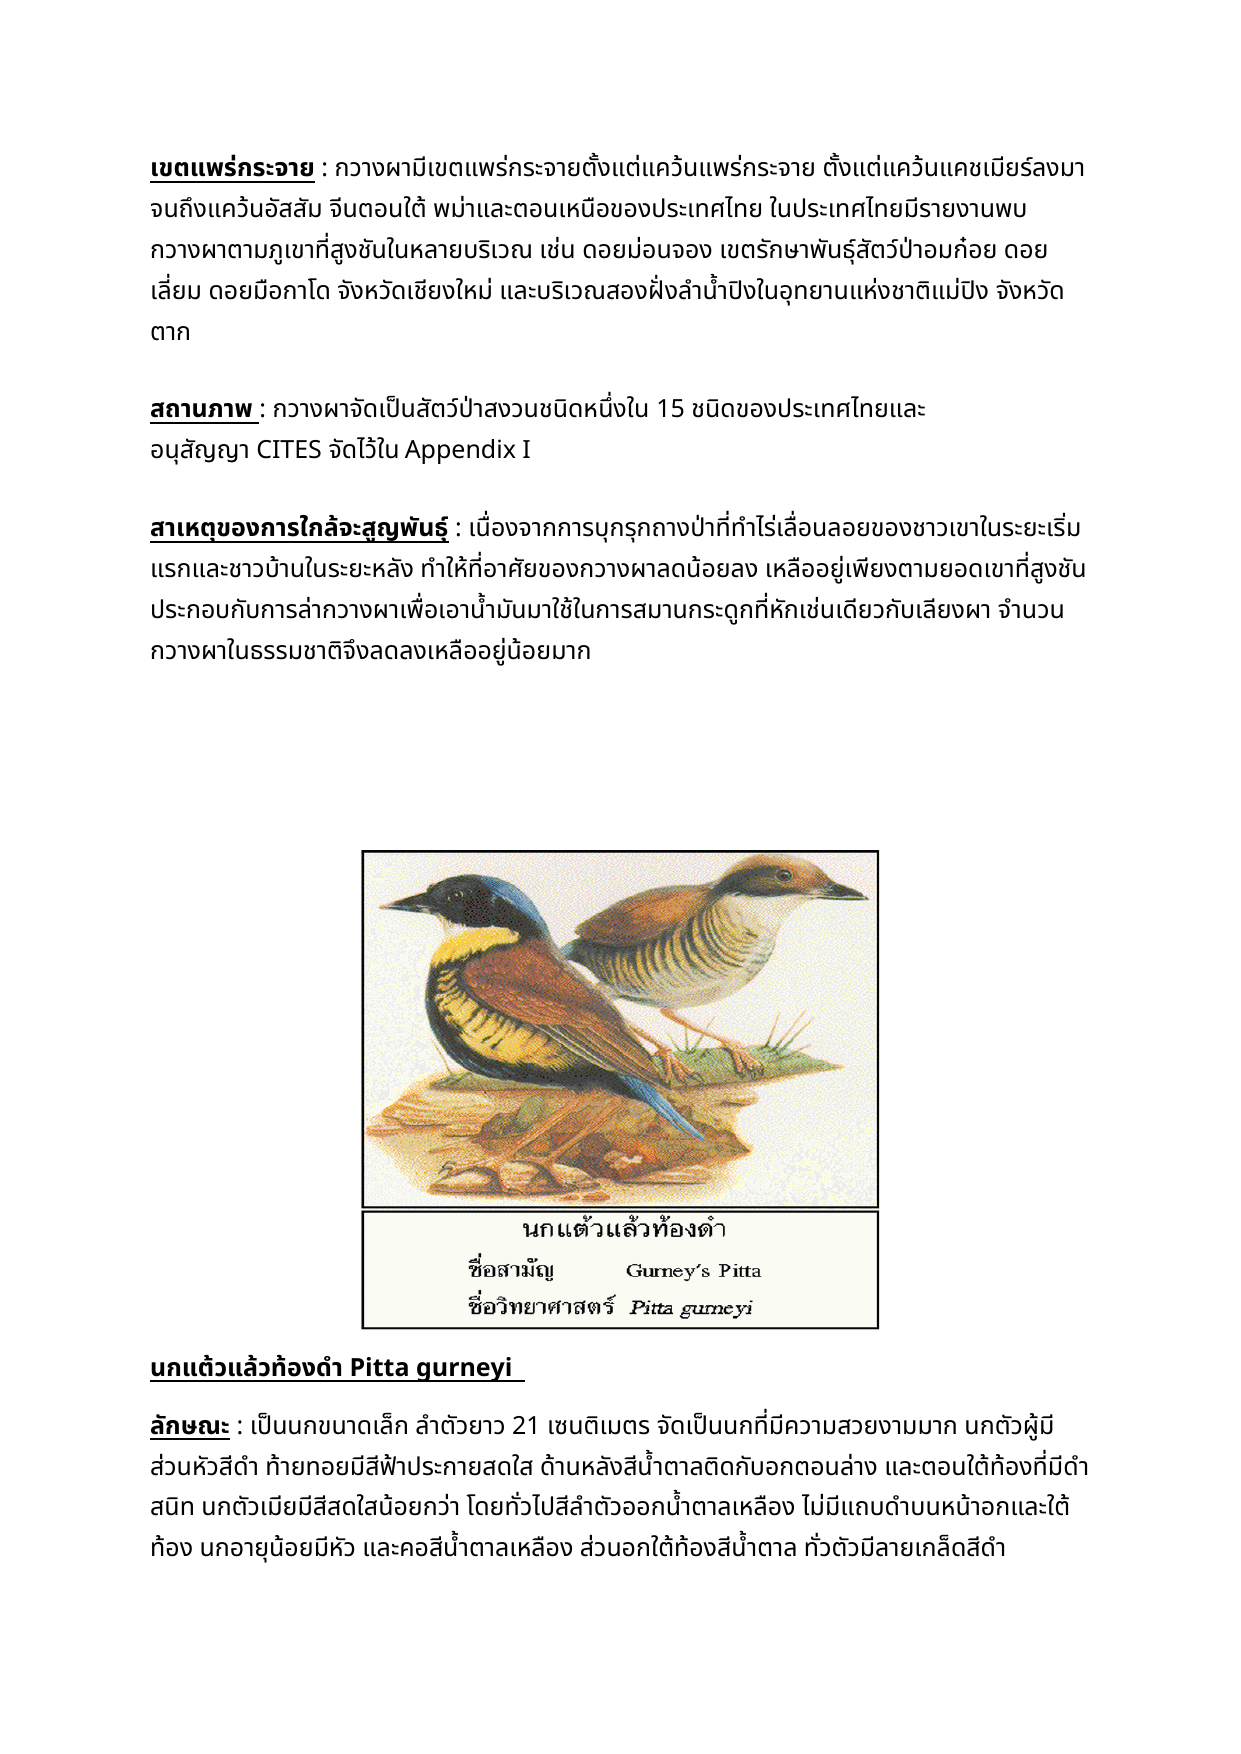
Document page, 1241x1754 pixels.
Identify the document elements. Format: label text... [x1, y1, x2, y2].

picture [360, 850, 880, 1331]
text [150, 150, 1090, 671]
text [150, 1407, 1090, 1568]
text นกแต้วแล้วท้องดำ Pitta gurneyi [150, 1349, 1090, 1388]
